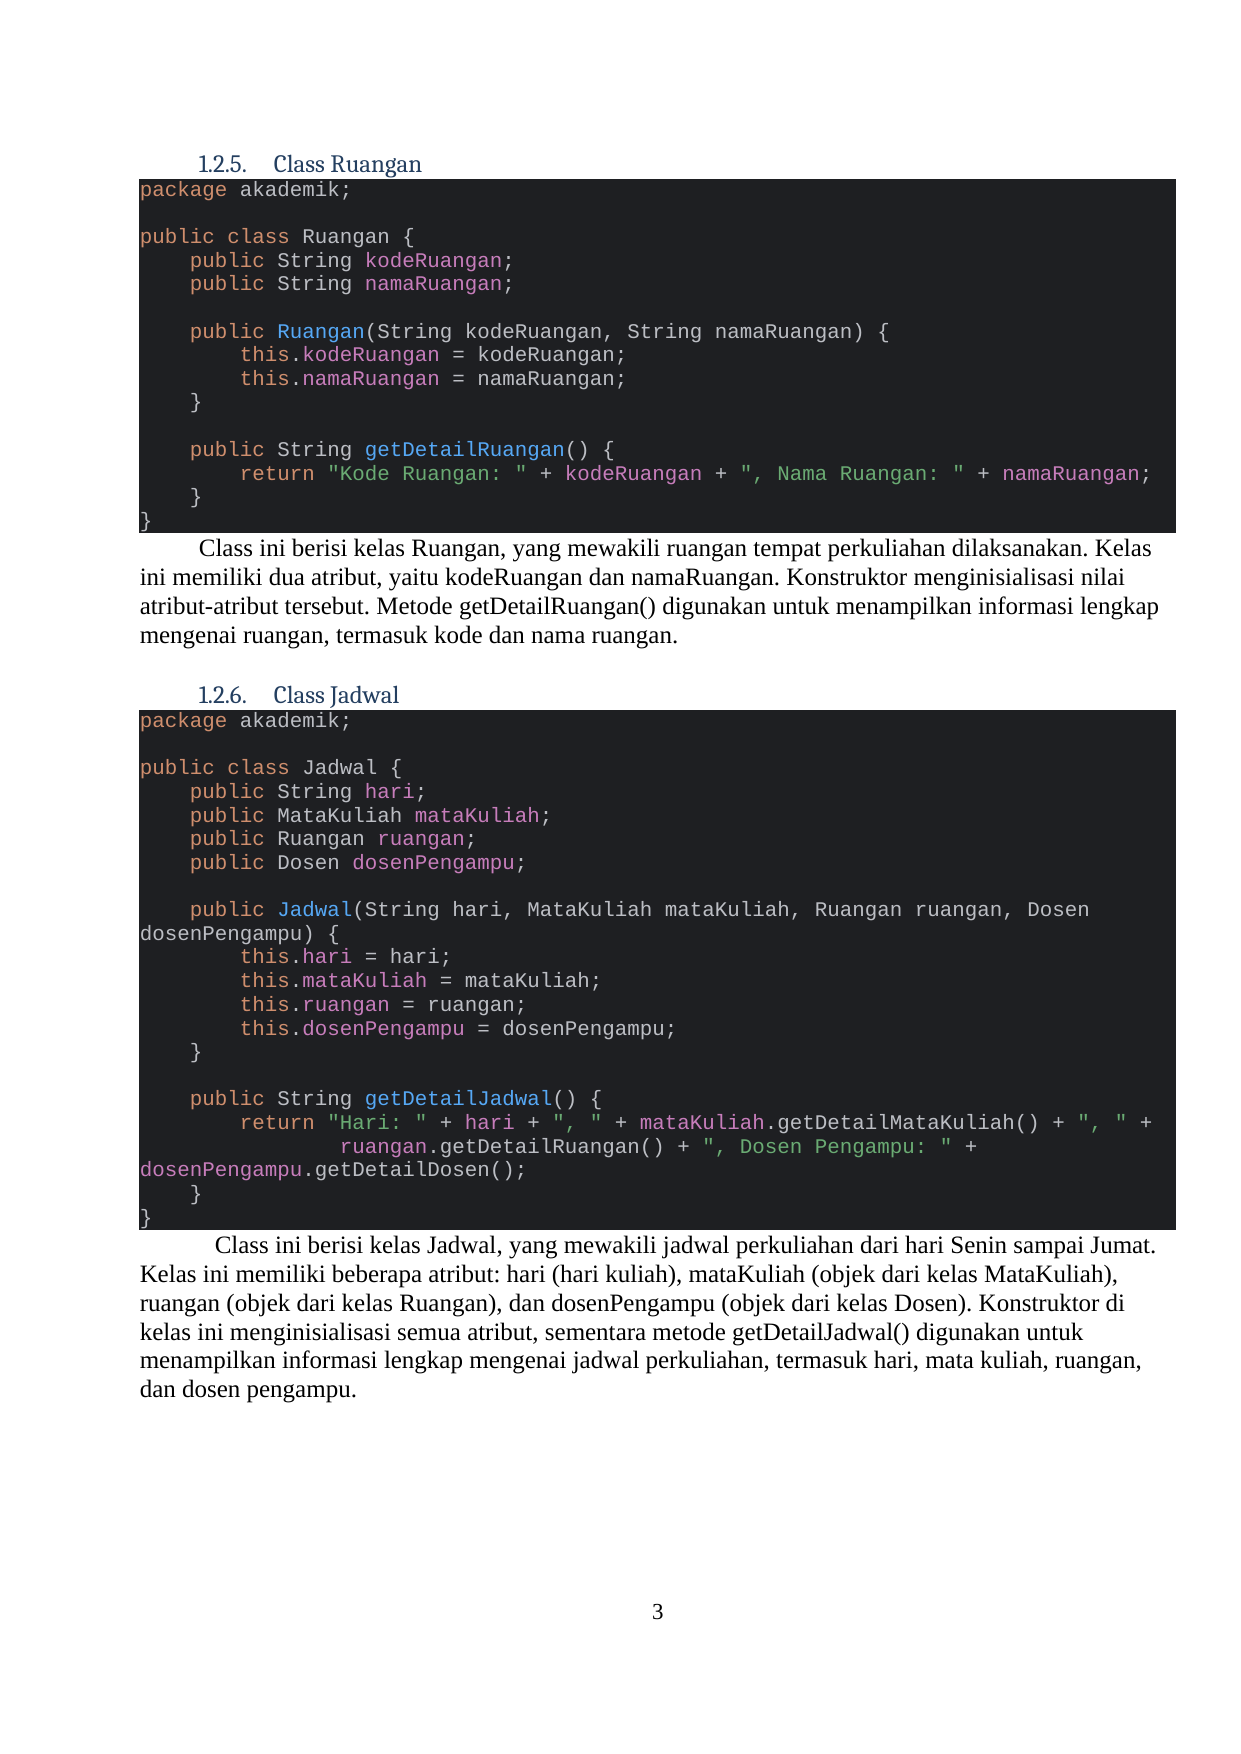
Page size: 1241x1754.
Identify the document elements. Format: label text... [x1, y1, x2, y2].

subtitle Class Ruangan [199, 150, 1176, 179]
text package akademik; public class Jadwal { public String hari; public MataKuliah mataKuliah; public Ruangan ruangan; public Dosen dosenPengampu; public Jadwal(String hari, MataKuliah mataKuliah, Ruangan ruangan, Dosen dosenPengampu) { this.hari = hari; this.mataKuliah = mataKuliah; this.ruangan = ruangan; this.dosenPengampu = dosenPengampu; } public String getDetailJadwal() { return "Hari: " + hari + ", " + mataKuliah.getDetailMataKuliah() + ", " + ruangan.getDetailRuangan() + ", Dosen Pengampu: " + dosenPengampu.getDetailDosen(); } } [139, 710, 1176, 1230]
text Class ini berisi kelas Jadwal, yang mewakili jadwal perkuliahan dari hari Senin sampai Jumat. Kelas ini memiliki beberapa atribut: hari (hari kuliah), mataKuliah (objek dari kelas MataKuliah), ruangan (objek dari kelas Ruangan), dan dosenPengampu (objek dari kelas Dosen). Konstruktor di kelas ini menginisialisasi semua atribut, sementara metode getDetailJadwal() digunakan untuk menampilkan informasi lengkap mengenai jadwal perkuliahan, termasuk hari, mata kuliah, ruangan, dan dosen pengampu. [139, 1230, 1176, 1403]
text package akademik; public class Ruangan { public String kodeRuangan; public String namaRuangan; public Ruangan(String kodeRuangan, String namaRuangan) { this.kodeRuangan = kodeRuangan; this.namaRuangan = namaRuangan; } public String getDetailRuangan() { return "Kode Ruangan: " + kodeRuangan + ", Nama Ruangan: " + namaRuangan; } } [139, 179, 1176, 533]
text Class ini berisi kelas Ruangan, yang mewakili ruangan tempat perkuliahan dilaksanakan. Kelas ini memiliki dua atribut, yaitu kodeRuangan dan namaRuangan. Konstruktor menginisialisasi nilai atribut-atribut tersebut. Metode getDetailRuangan() digunakan untuk menampilkan informasi lengkap mengenai ruangan, termasuk kode dan nama ruangan. [139, 533, 1176, 648]
subtitle Class Jadwal [199, 681, 1176, 710]
